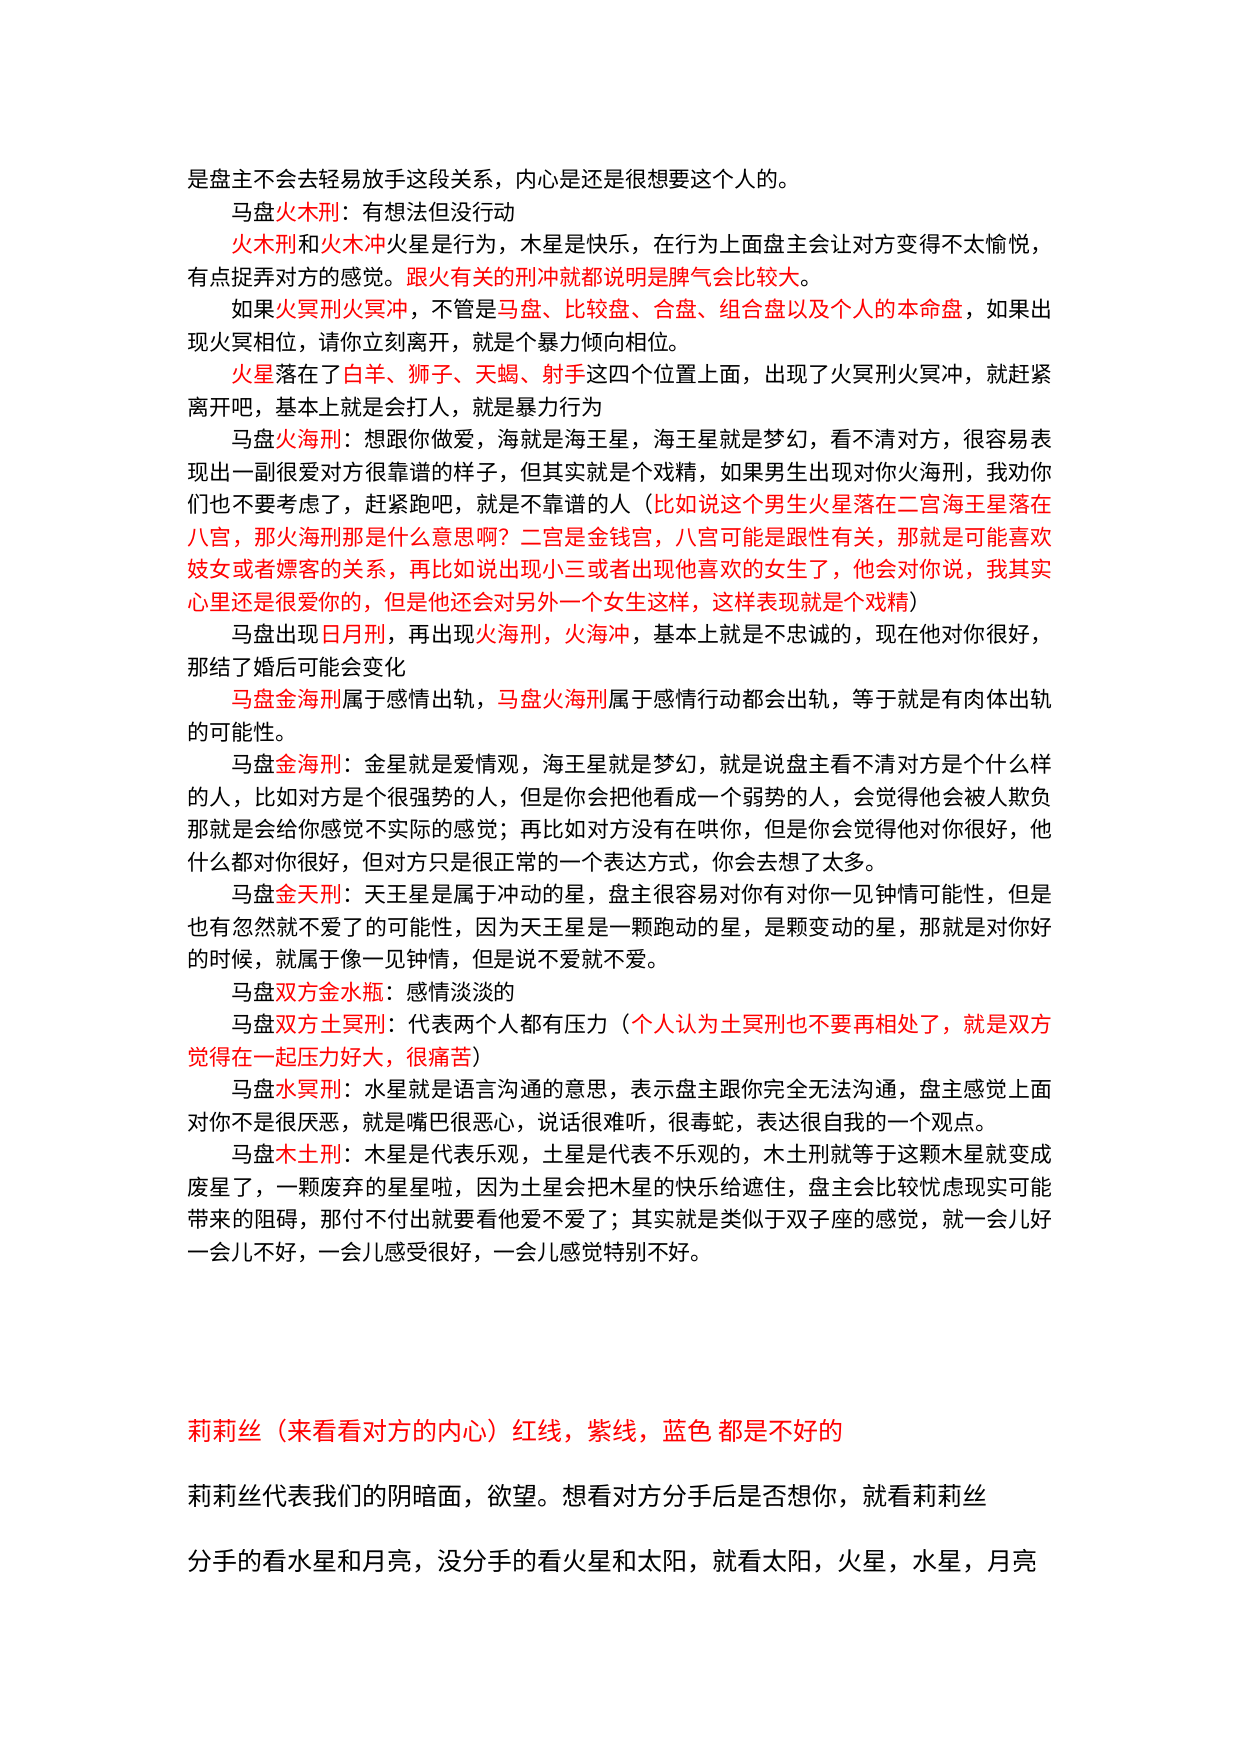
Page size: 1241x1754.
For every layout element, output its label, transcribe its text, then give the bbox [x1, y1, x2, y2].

text 马盘火海刑：想跟你做爱，海就是海王星，海王星就是梦幻，看不清对方，很容易表现出一副很爱对方很靠谱的样子，但其实就是个戏精，如果男生出现对你火海刑，我劝你们也不要考虑了，赶紧跑吧，就是不靠谱的人（比如说这个男生火星落在二宫海王星落在八宫，那火海刑那是什么意思啊？二宫是金钱宫，八宫可能是跟性有关，那就是可能喜欢妓女或者嫖客的关系，再比如说出现小三或者出现他喜欢的女生了，他会对你说，我其实心里还是很爱你的，但是他还会对另外一个女生这样，这样表现就是个戏精） [187, 422, 1053, 617]
text 马盘双方金水瓶：感情淡淡的 [187, 974, 1053, 1007]
text 马盘金海刑属于感情出轨，马盘火海刑属于感情行动都会出轨，等于就是有肉体出轨的可能性。 [187, 682, 1053, 747]
text 马盘火木刑：有想法但没行动 [187, 194, 1053, 227]
text 莉莉丝（来看看对方的内心）红线，紫线，蓝色 都是不好的 [187, 1397, 1053, 1462]
text 马盘金天刑：天王星是属于冲动的星，盘主很容易对你有对你一见钟情可能性，但是也有忽然就不爱了的可能性，因为天王星是一颗跑动的星，是颗变动的星，那就是对你好的时候，就属于像一见钟情，但是说不爱就不爱。 [187, 877, 1053, 974]
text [187, 162, 1053, 194]
text 马盘木土刑：木星是代表乐观，土星是代表不乐观的，木土刑就等于这颗木星就变成废星了，一颗废弃的星星啦，因为土星会把木星的快乐给遮住，盘主会比较忧虑现实可能带来的阻碍，那付不付出就要看他爱不爱了；其实就是类似于双子座的感觉，就一会儿好，一会儿不好，一会儿感受很好，一会儿感觉特别不好。 [187, 1137, 1053, 1267]
text 马盘金海刑：金星就是爱情观，海王星就是梦幻，就是说盘主看不清对方是个什么样的人，比如对方是个很强势的人，但是你会把他看成一个弱势的人，会觉得他会被人欺负，那就是会给你感觉不实际的感觉；再比如对方没有在哄你，但是你会觉得他对你很好，他什么都对你很好，但对方只是很正常的一个表达方式，你会去想了太多。 [187, 747, 1053, 877]
text 马盘双方土冥刑：代表两个人都有压力（个人认为土冥刑也不要再相处了，就是双方觉得在一起压力好大，很痛苦） [187, 1007, 1053, 1072]
text 马盘出现日月刑，再出现火海刑，火海冲，基本上就是不忠诚的，现在他对你很好，那结了婚后可能会变化 [187, 617, 1053, 682]
text 如果火冥刑火冥冲，不管是马盘、比较盘、合盘、组合盘以及个人的本命盘，如果出现火冥相位，请你立刻离开，就是个暴力倾向相位。 [187, 292, 1053, 357]
text 火星落在了白羊、狮子、天蝎、射手这四个位置上面，出现了火冥刑火冥冲，就赶紧离开吧，基本上就是会打人，就是暴力行为 [187, 357, 1053, 422]
text 莉莉丝代表我们的阴暗面，欲望。想看对方分手后是否想你，就看莉莉丝 [187, 1462, 1053, 1527]
text 火木刑和火木冲火星是行为，木星是快乐，在行为上面盘主会让对方变得不太愉悦，有点捉弄对方的感觉。跟火有关的刑冲就都说明是脾气会比较大。 [187, 227, 1053, 292]
text 马盘水冥刑：水星就是语言沟通的意思，表示盘主跟你完全无法沟通，盘主感觉上面对你不是很厌恶，就是嘴巴很恶心，说话很难听，很毒蛇，表达很自我的一个观点。 [187, 1072, 1053, 1137]
text 分手的看水星和月亮，没分手的看火星和太阳，就看太阳，火星，水星，月亮 [187, 1527, 1053, 1592]
